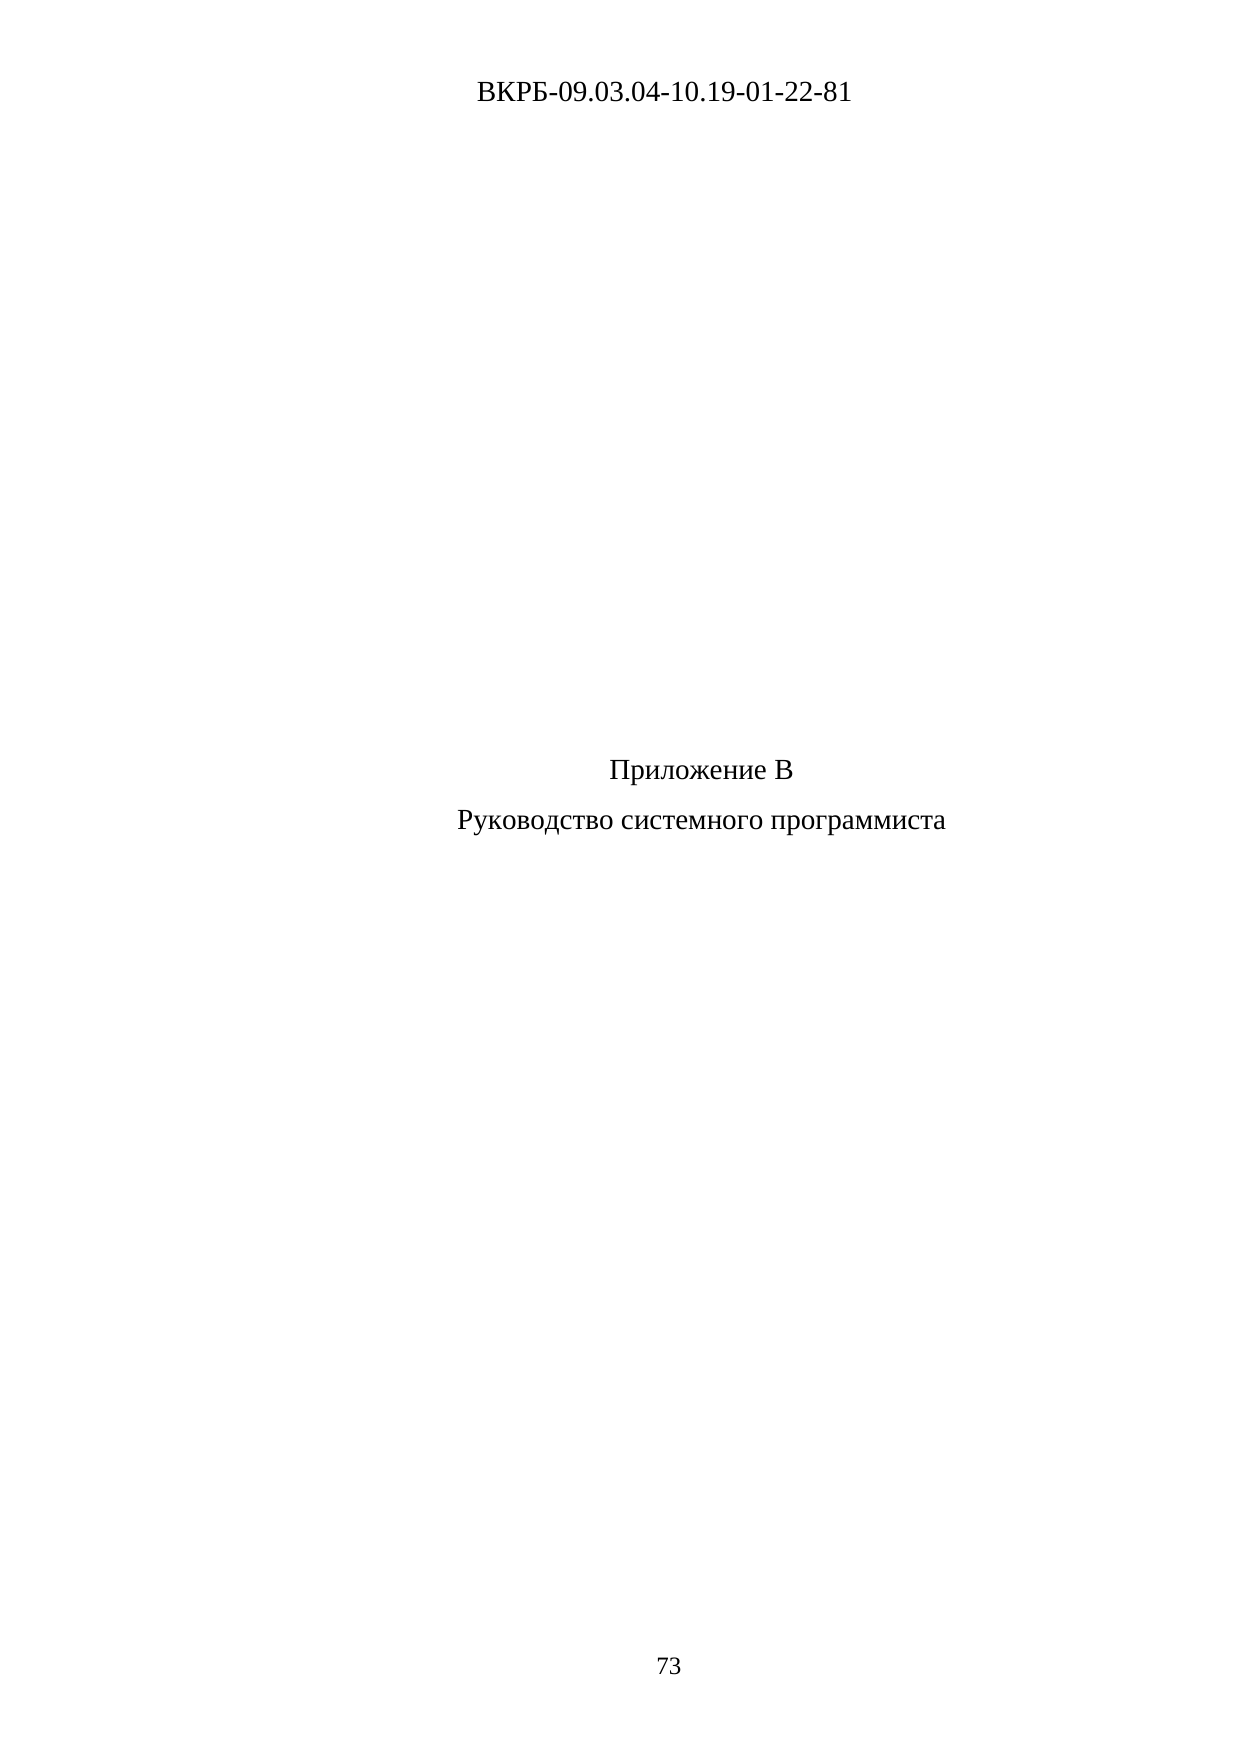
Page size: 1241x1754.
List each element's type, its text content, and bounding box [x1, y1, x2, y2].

subtitle Руководство системного программиста [177, 802, 1152, 836]
subtitle Приложение В [177, 752, 1152, 785]
